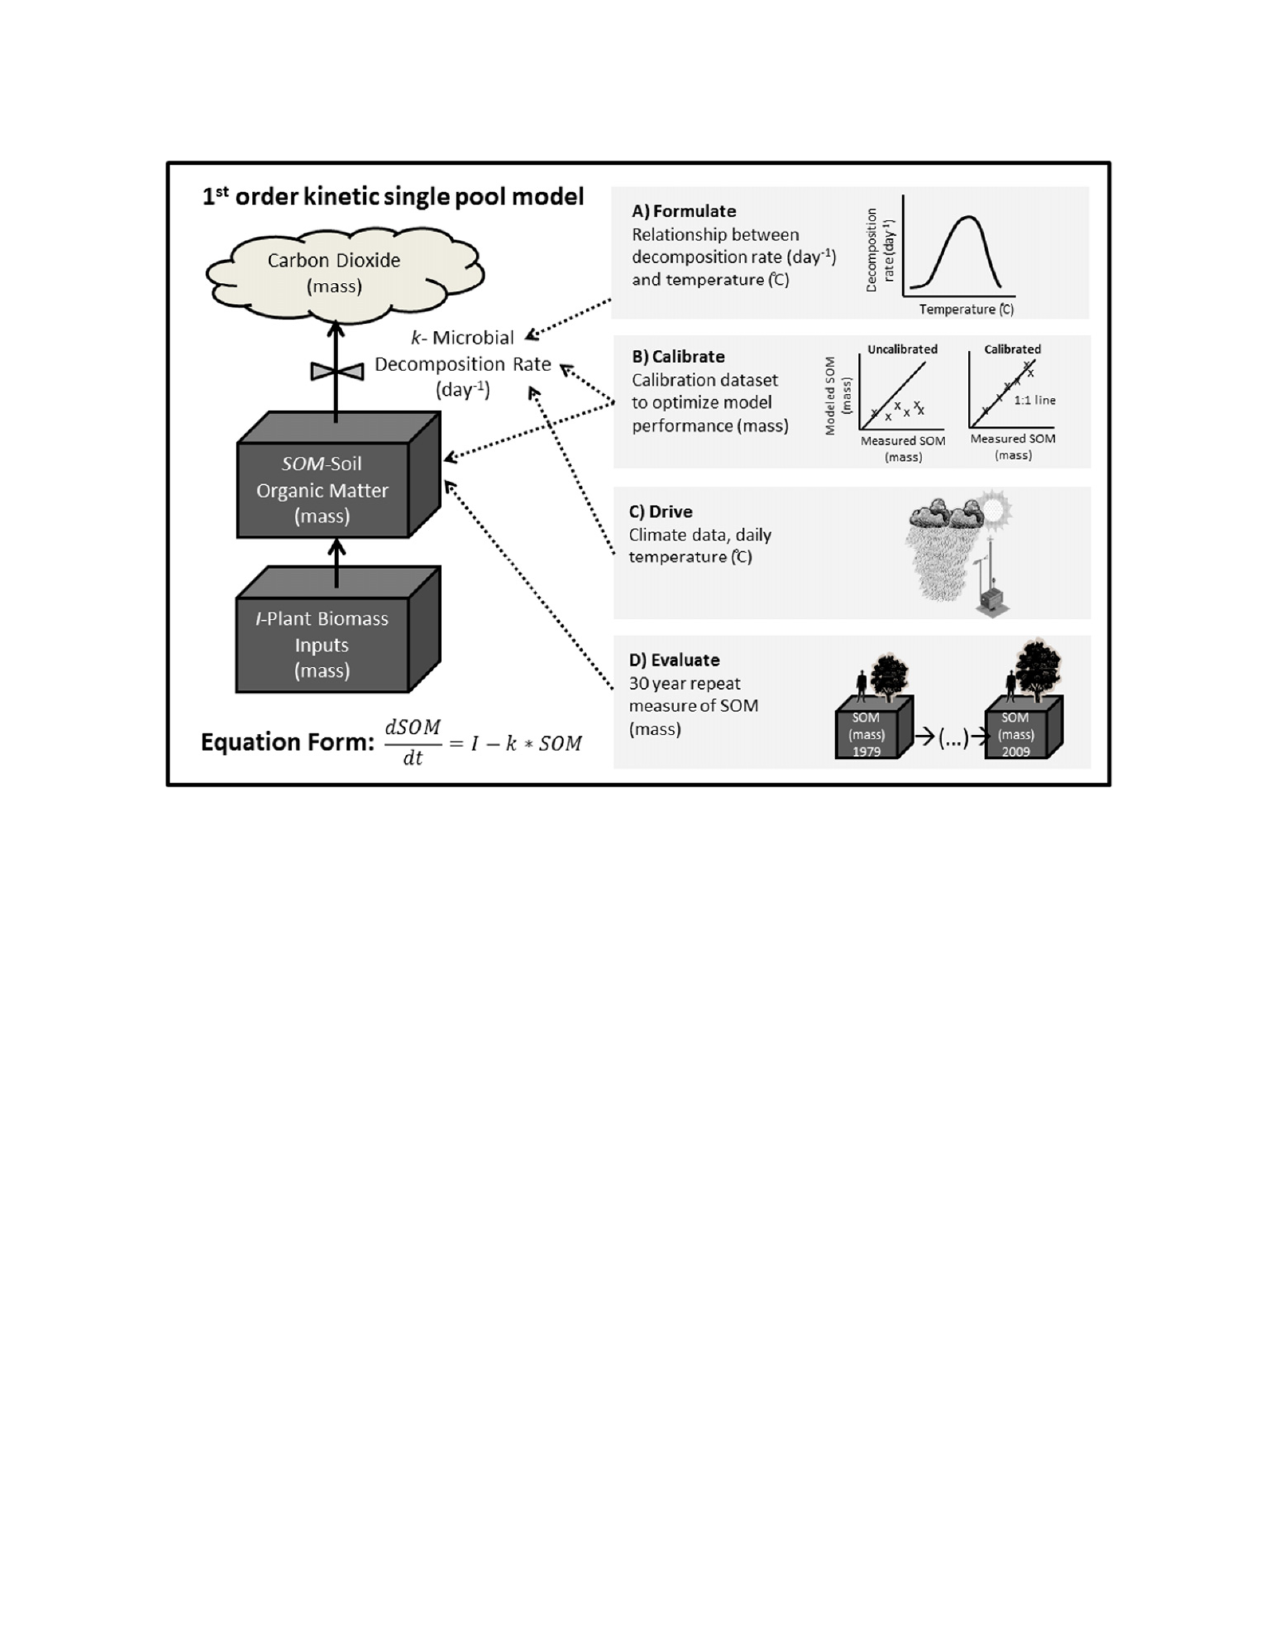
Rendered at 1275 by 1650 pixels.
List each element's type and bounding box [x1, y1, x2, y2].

picture [150, 150, 1125, 802]
